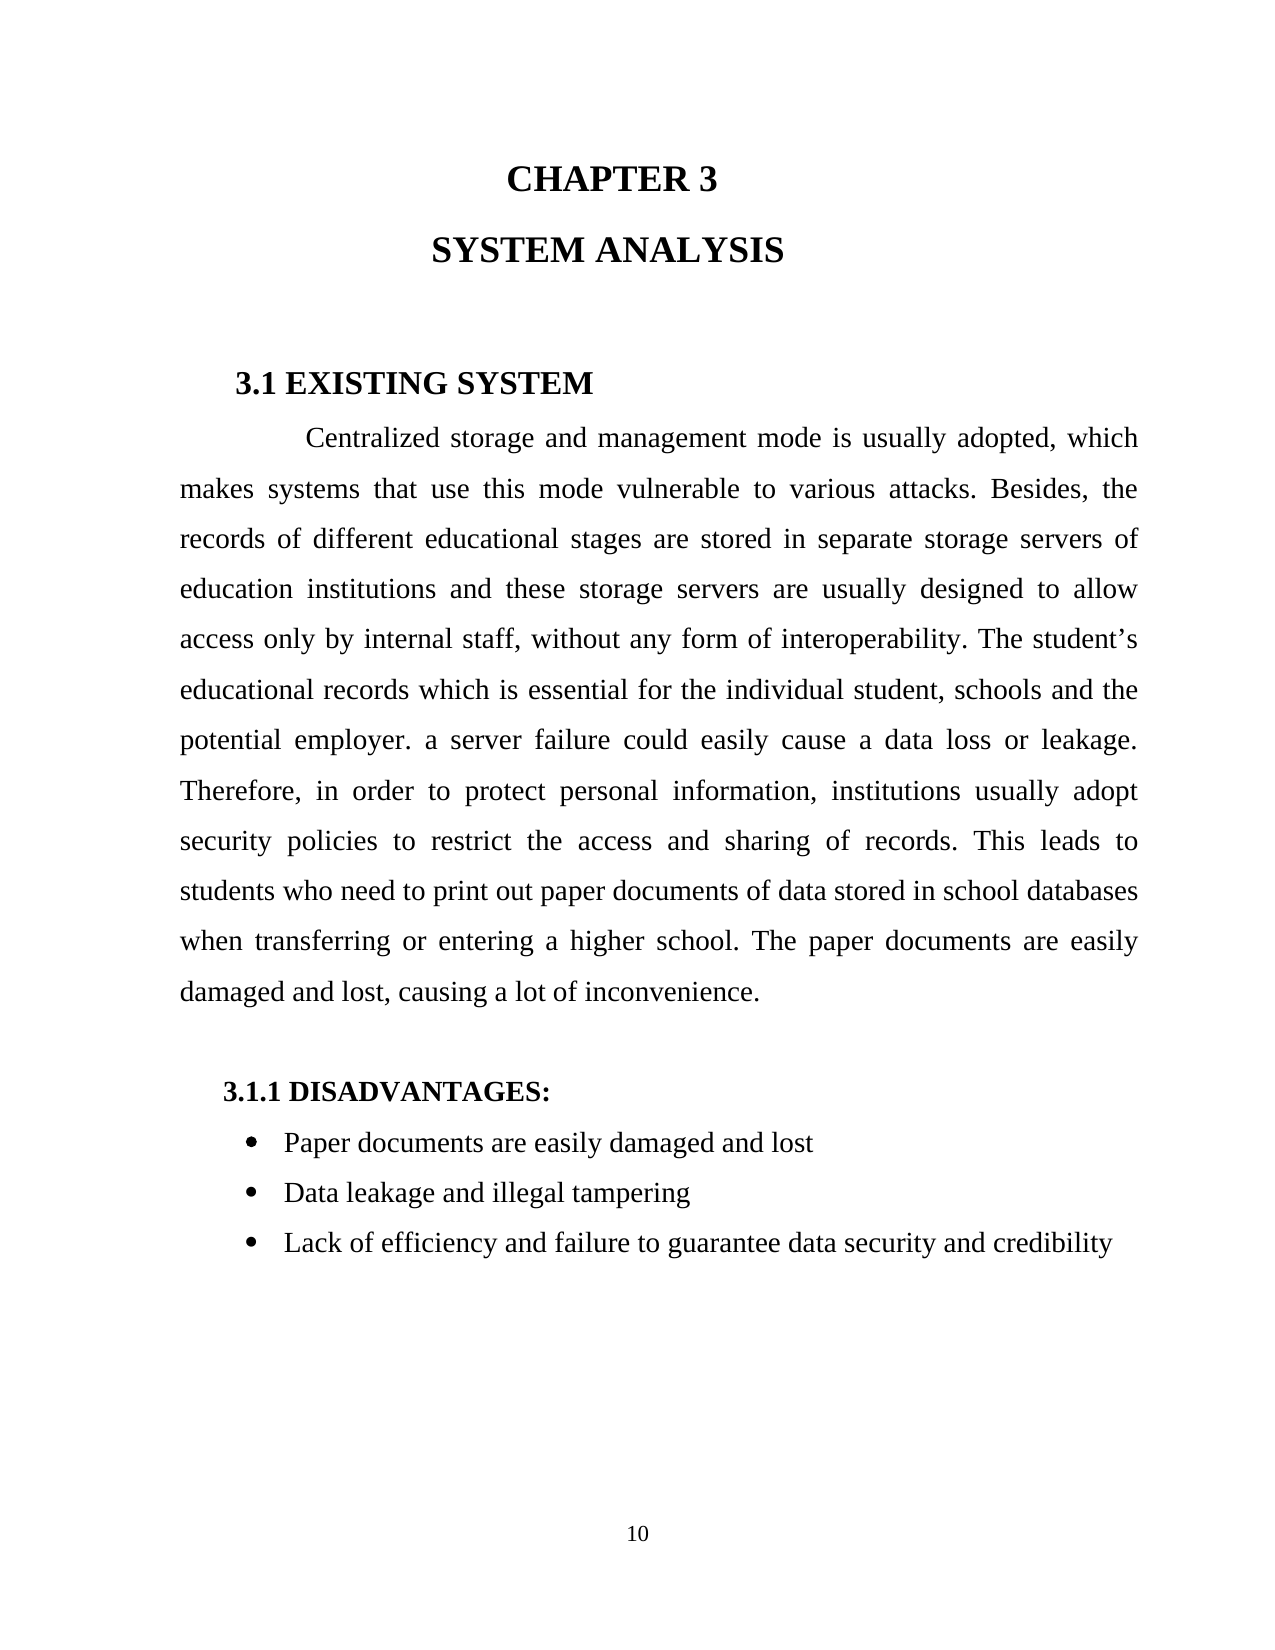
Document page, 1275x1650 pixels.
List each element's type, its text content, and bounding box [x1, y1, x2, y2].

text Centralized storage and management mode is usually adopted, which makes systems that use this mode vulnerable to various attacks. Besides, the records of different educational stages are stored in separate storage servers of education institutions and these storage servers are usually designed to allow access only by internal staff, without any form of interoperability. The student’s educational records which is essential for the individual student, schools and the potential employer. a server failure could easily cause a data loss or leakage. Therefore, in order to protect personal information, institutions usually adopt security policies to restrict the access and sharing of records. This leads to students who need to print out paper documents of data stored in school databases when transferring or entering a higher school. The paper documents are easily damaged and lost, causing a lot of inconvenience. [179, 420, 1139, 1007]
list Lack of efficiency and failure to guarantee data security and credibility [246, 1226, 1125, 1259]
list Paper documents are easily damaged and lost [246, 1125, 1125, 1158]
list Data leakage and illegal tampering [246, 1175, 1125, 1209]
subtitle 3.1 EXISTING SYSTEM [135, 363, 1125, 401]
text SYSTEM ANALYSIS [150, 227, 1125, 270]
text 3.1.1 DISADVANTAGES: [150, 1074, 1125, 1108]
text CHAPTER 3 [150, 156, 1125, 199]
